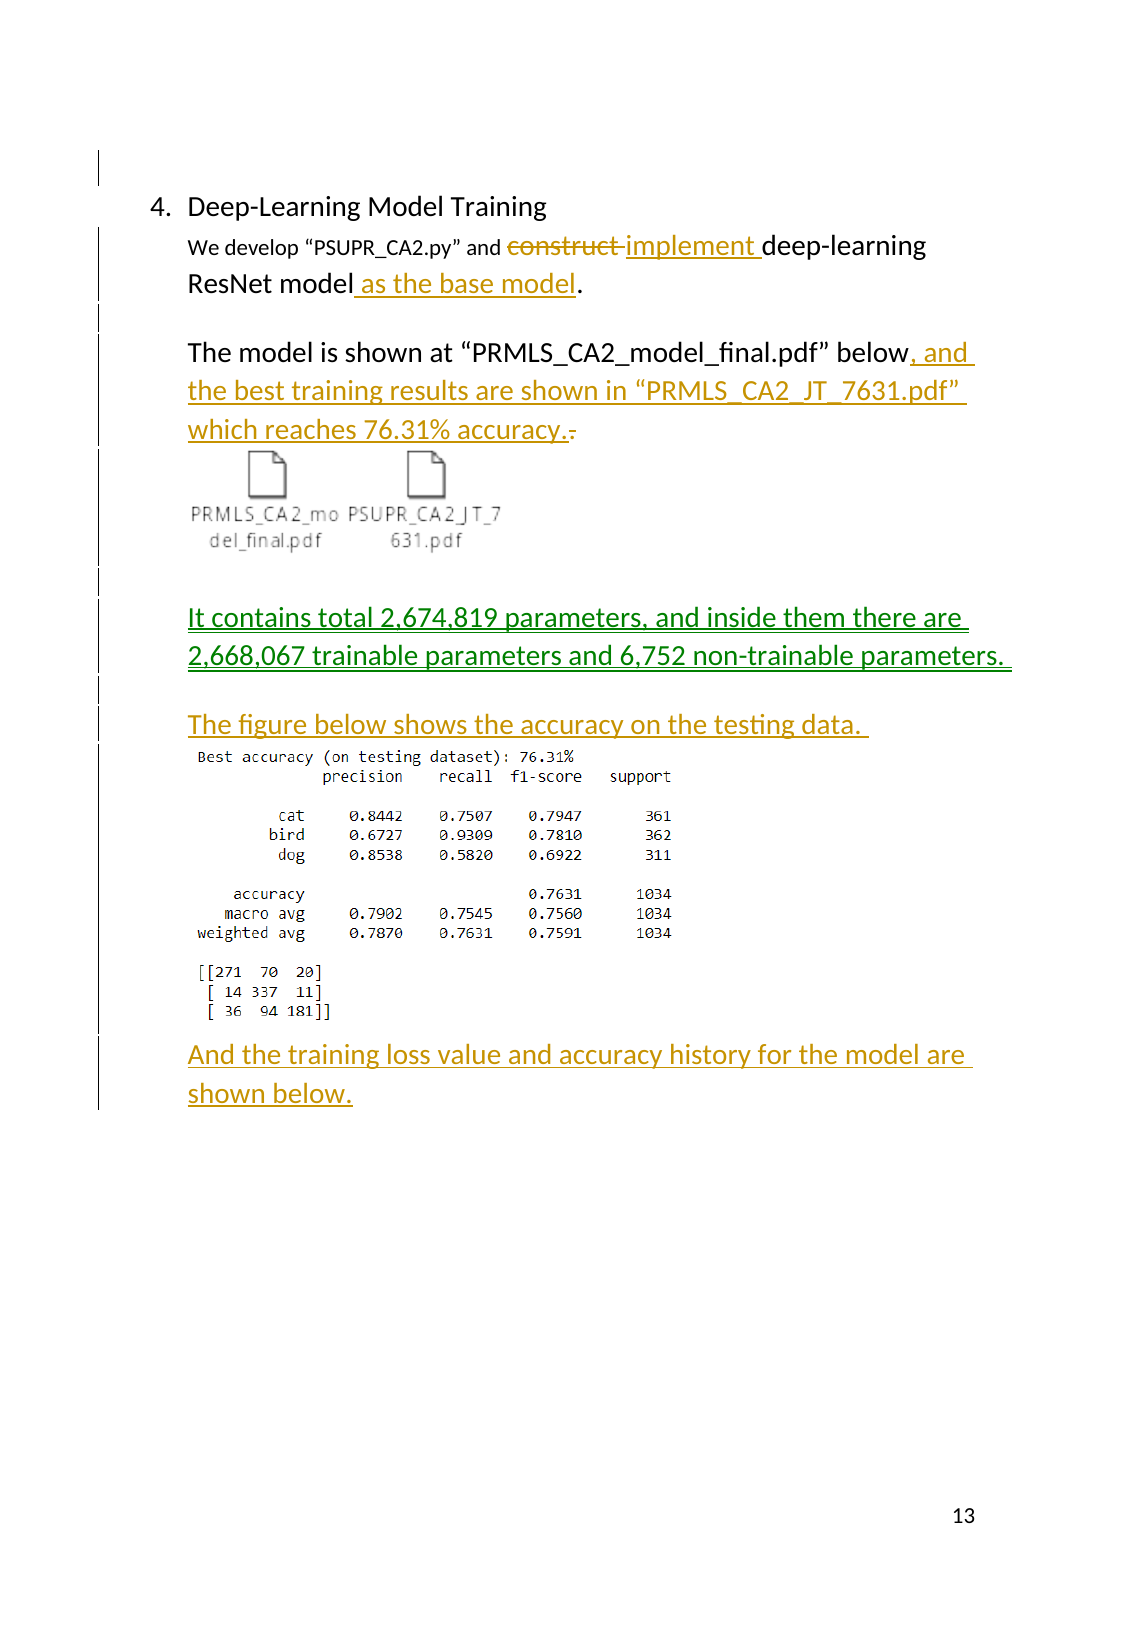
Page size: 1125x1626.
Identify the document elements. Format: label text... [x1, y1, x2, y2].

text The model is shown at “PRMLS_CA2_model_final.pdf” below [187, 334, 1012, 446]
list Deep-Learning Model Training [150, 188, 1012, 224]
picture [187, 744, 720, 1029]
